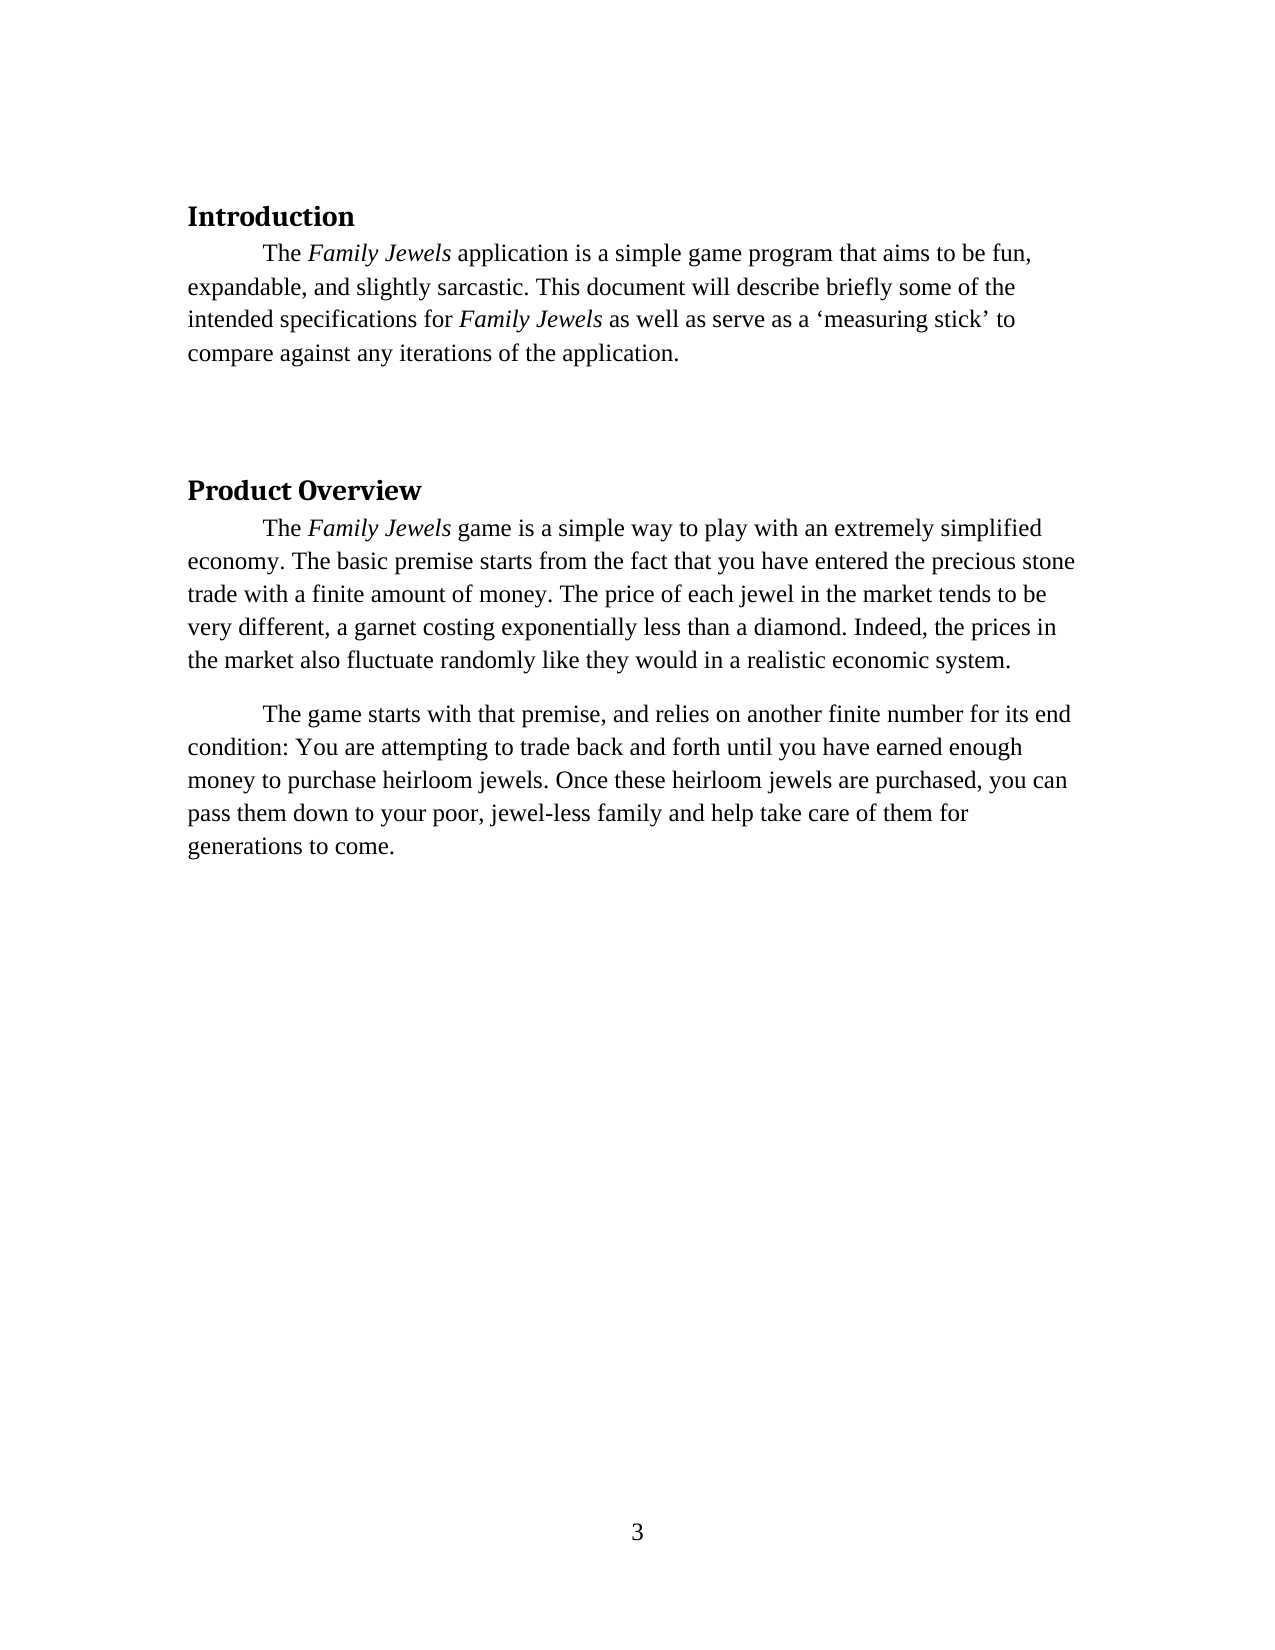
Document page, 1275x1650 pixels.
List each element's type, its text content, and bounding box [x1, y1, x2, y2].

text The Family Jewels game is a simple way to play with an extremely simplified economy. The basic premise starts from the fact that you have entered the precious stone trade with a finite amount of money. The price of each jewel in the market tends to be very different, a garnet costing exponentially less than a diamond. Indeed, the prices in the market also fluctuate randomly like they would in a realistic economic system. [187, 513, 1087, 674]
text The Family Jewels application is a simple game program that aims to be fun, expandable, and slightly sarcastic. This document will describe briefly some of the intended specifications for Family Jewels as well as serve as a ‘measuring stick’ to compare against any iterations of the application. [187, 238, 1087, 366]
subtitle Product Overview [187, 474, 1087, 508]
subtitle Introduction [187, 200, 1087, 233]
text The game starts with that premise, and relies on another finite number for its end condition: You are attempting to trade back and forth until you have earned enough money to purchase heirloom jewels. Once these heirloom jewels are purchased, you can pass them down to your poor, jewel-less family and help take care of them for generations to come. [187, 699, 1087, 860]
